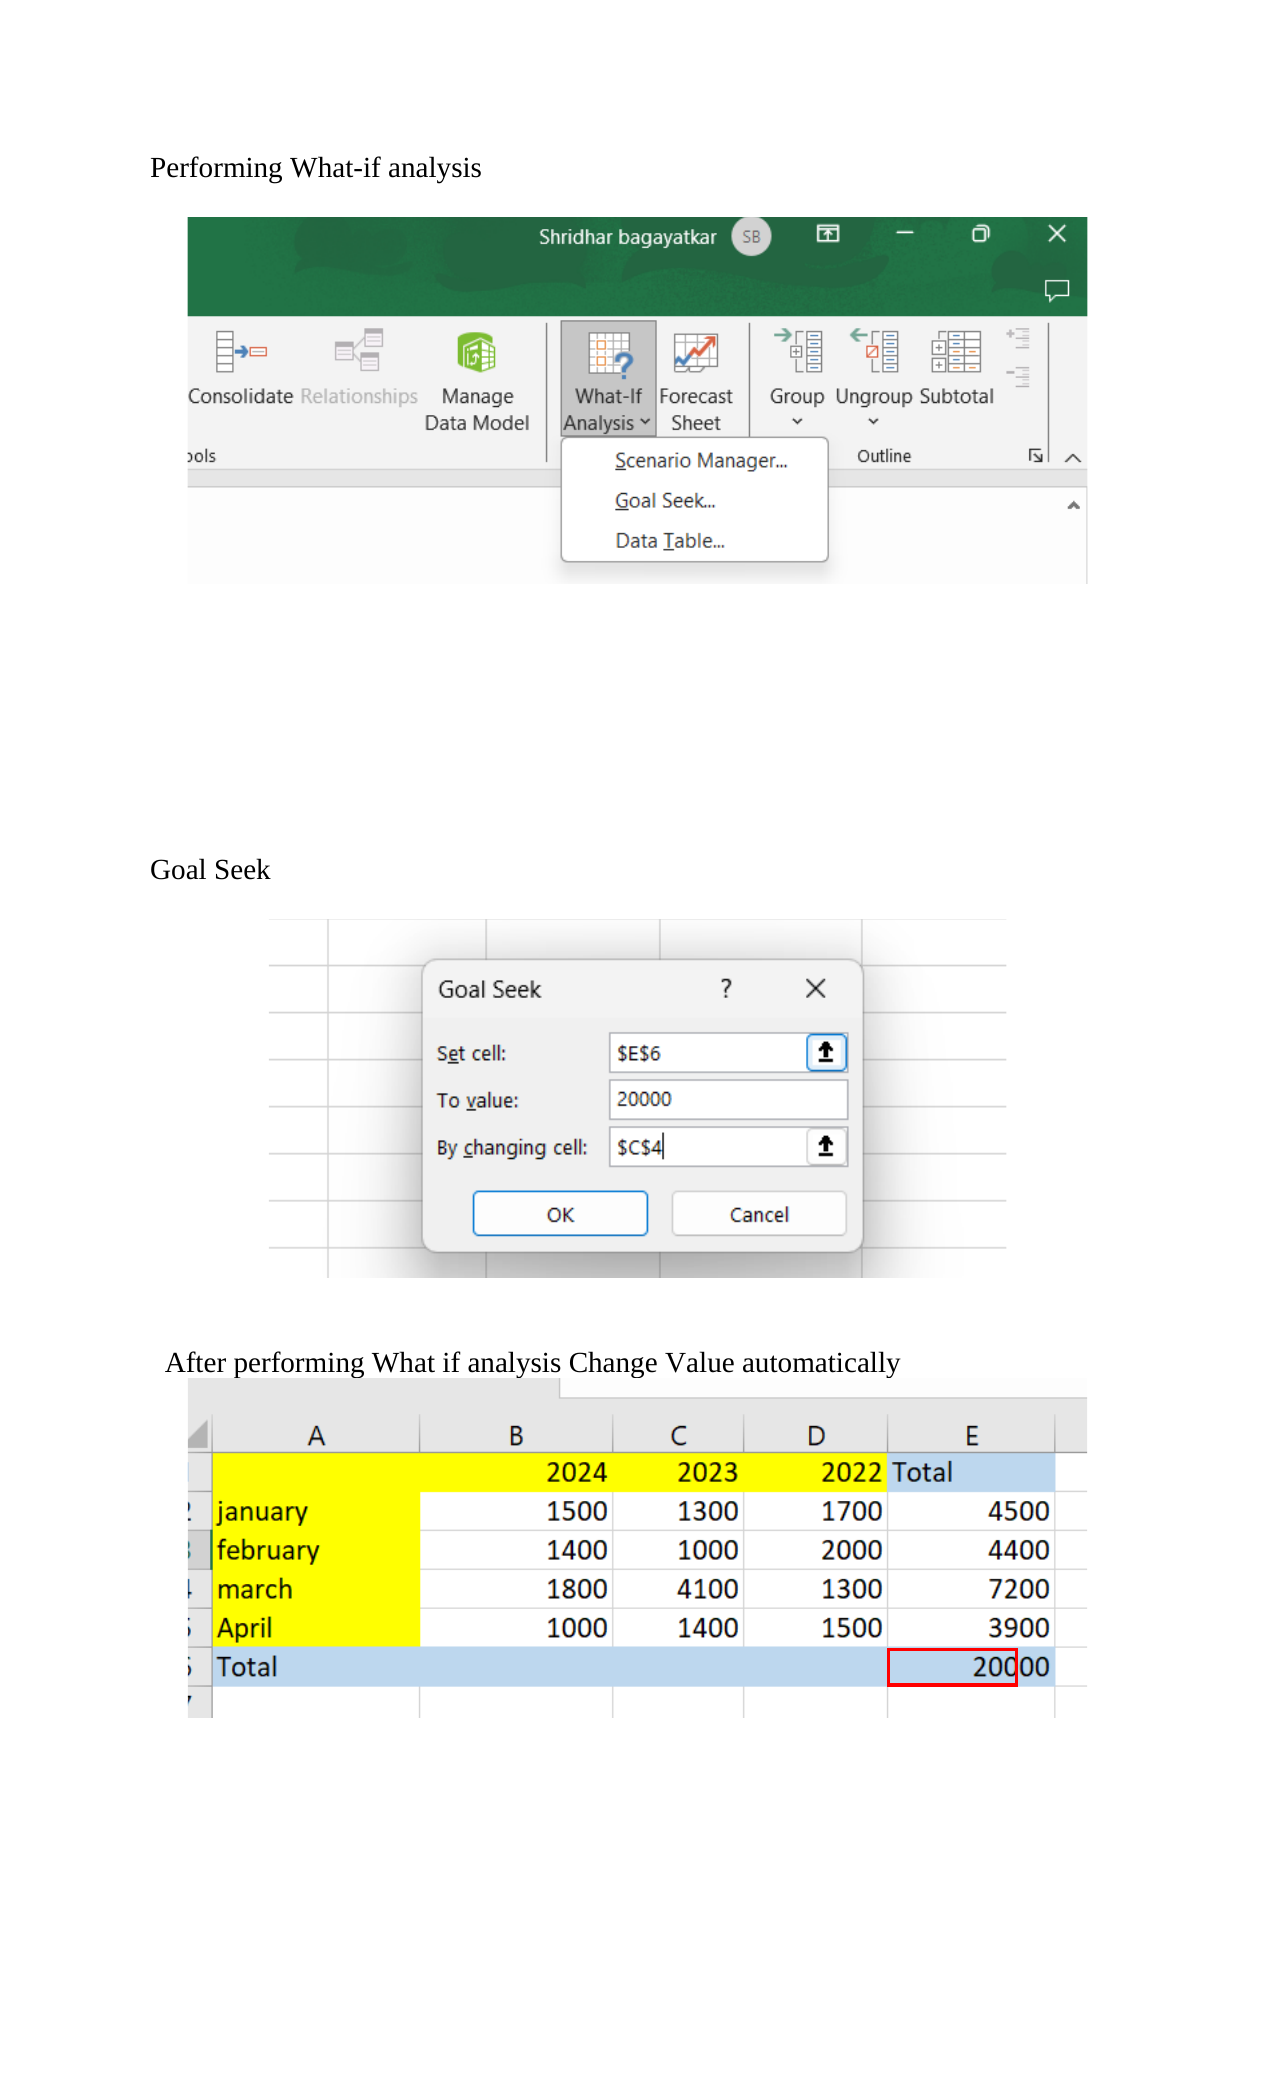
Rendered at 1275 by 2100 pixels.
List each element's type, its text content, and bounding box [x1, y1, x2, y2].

picture [187, 1378, 1088, 1718]
text After performing What if analysis Change Value automatically [150, 1345, 1125, 1378]
text Performing What-if analysis [150, 150, 1125, 183]
picture [187, 217, 1088, 584]
text Goal Seek [150, 852, 1125, 886]
picture [268, 919, 1007, 1278]
